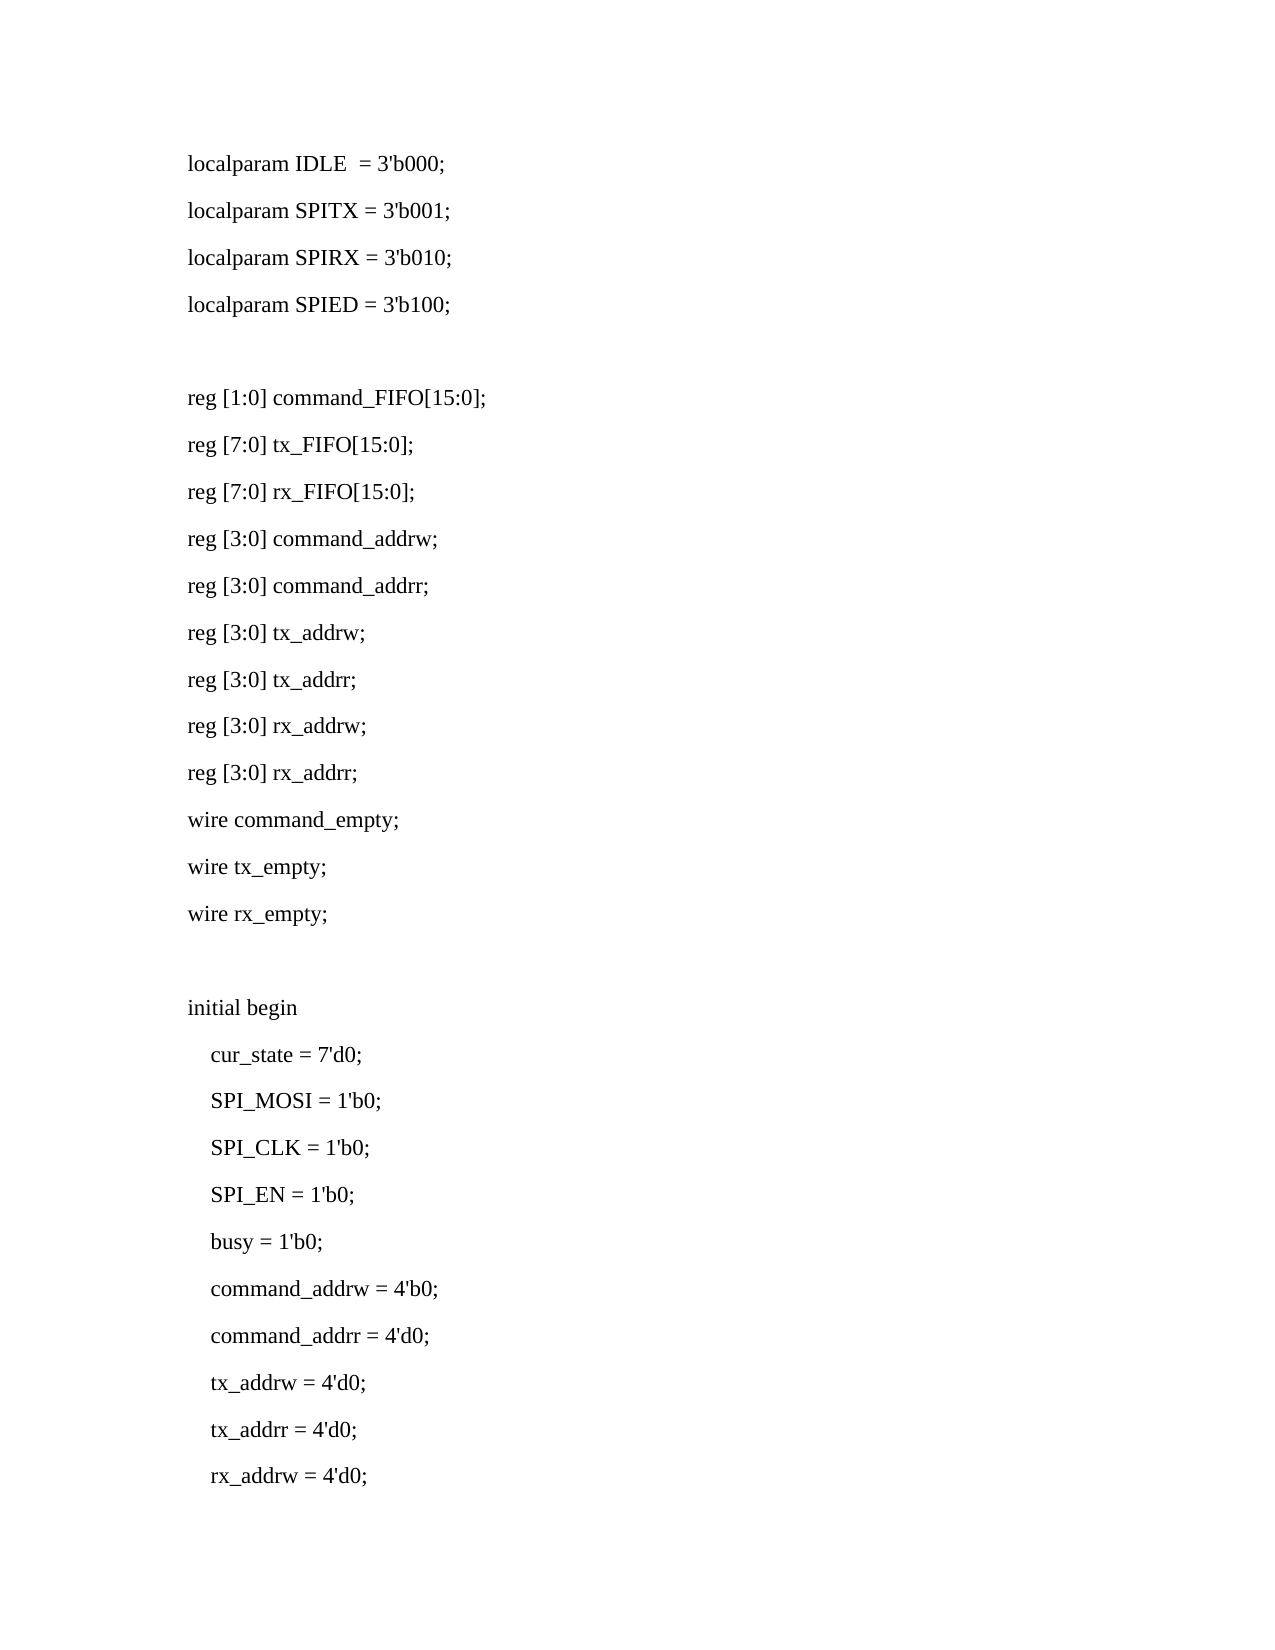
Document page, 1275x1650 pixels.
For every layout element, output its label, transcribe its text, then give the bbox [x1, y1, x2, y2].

text localparam IDLE = 3'b000; [187, 150, 1087, 176]
text reg [7:0] rx_FIFO[15:0]; [187, 478, 1087, 504]
text reg [3:0] rx_addrr; [187, 759, 1087, 786]
text busy = 1'b0; [187, 1228, 1087, 1254]
text SPI_EN = 1'b0; [187, 1181, 1087, 1208]
text tx_addrr = 4'd0; [187, 1416, 1087, 1442]
text localparam SPIRX = 3'b010; [187, 244, 1087, 270]
text reg [3:0] command_addrr; [187, 572, 1087, 598]
text reg [7:0] tx_FIFO[15:0]; [187, 431, 1087, 458]
text reg [3:0] rx_addrw; [187, 712, 1087, 739]
text command_addrw = 4'b0; [187, 1275, 1087, 1301]
text command_addrr = 4'd0; [187, 1322, 1087, 1348]
text wire tx_empty; [187, 853, 1087, 879]
text reg [3:0] tx_addrw; [187, 619, 1087, 645]
text rx_addrw = 4'd0; [187, 1462, 1087, 1489]
text tx_addrw = 4'd0; [187, 1369, 1087, 1395]
text initial begin [187, 994, 1087, 1020]
text SPI_MOSI = 1'b0; [187, 1087, 1087, 1114]
text localparam SPIED = 3'b100; [187, 291, 1087, 317]
text reg [3:0] tx_addrr; [187, 666, 1087, 692]
text localparam SPITX = 3'b001; [187, 197, 1087, 223]
text reg [1:0] command_FIFO[15:0]; [187, 384, 1087, 411]
text cur_state = 7'd0; [187, 1041, 1087, 1067]
text reg [3:0] command_addrw; [187, 525, 1087, 551]
text SPI_CLK = 1'b0; [187, 1134, 1087, 1161]
text wire command_empty; [187, 806, 1087, 833]
text wire rx_empty; [187, 900, 1087, 926]
